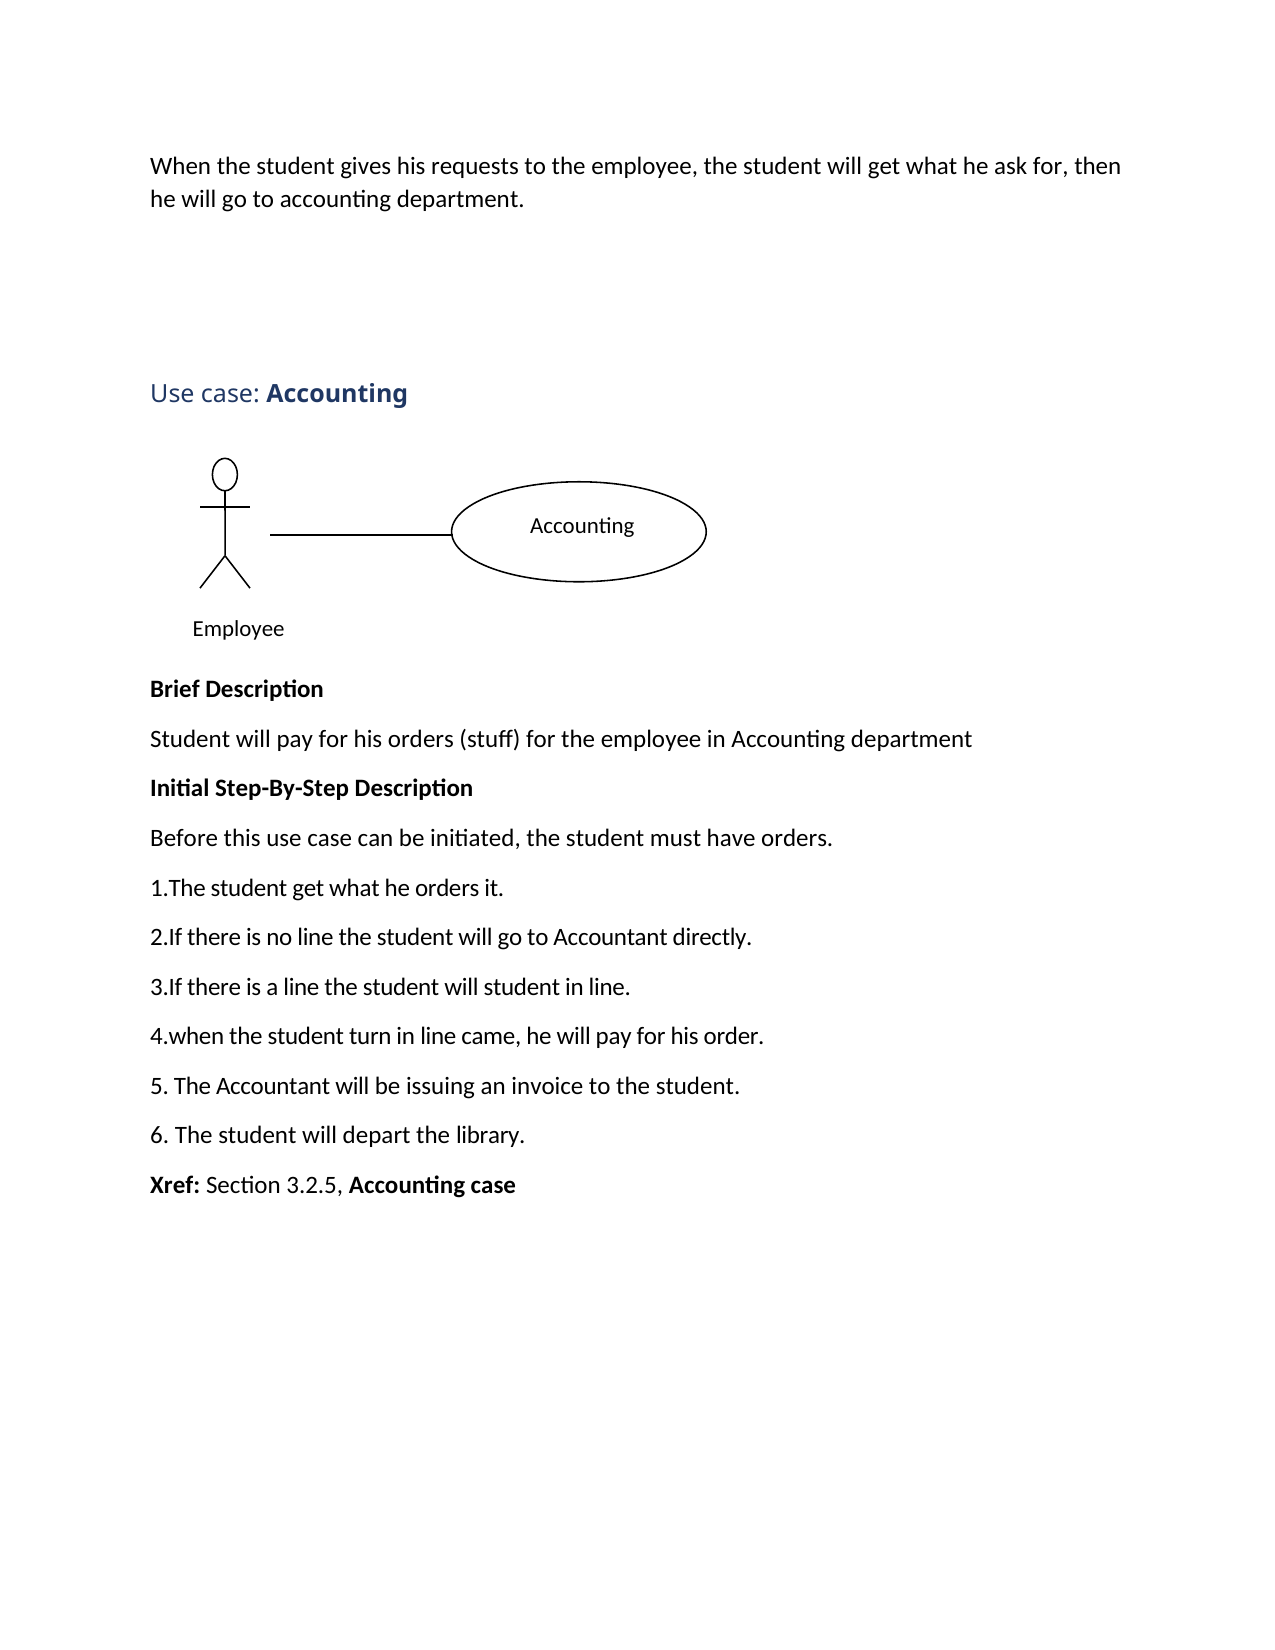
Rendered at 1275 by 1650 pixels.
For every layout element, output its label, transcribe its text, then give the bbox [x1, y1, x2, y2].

text 4.when the student turn in line came, he will pay for his order. [150, 1021, 1125, 1051]
text When the student gives his requests to the employee, the student will get what he ask for, then he will go to accounting department. [150, 150, 1125, 213]
text 6. The student will depart the library. [150, 1120, 1125, 1150]
text Before this use case can be initiated, the student must have orders. [150, 822, 1125, 853]
subtitle Use case: Accounting [150, 376, 1125, 410]
text Brief Description [150, 459, 1125, 704]
text 3.If there is a line the student will student in line. [150, 971, 1125, 1001]
text Student will pay for his orders (stuff) for the employee in Accounting department [150, 723, 1125, 753]
text 5. The Accountant will be issuing an invoice to the student. [150, 1070, 1125, 1101]
text Initial Step-By-Step Description [150, 773, 1125, 803]
text 2.If there is no line the student will go to Accountant directly. [150, 921, 1125, 952]
text Xref: Section 3.2.5, Accounting case [150, 1169, 1125, 1200]
text 1.The student get what he orders it. [150, 872, 1125, 902]
